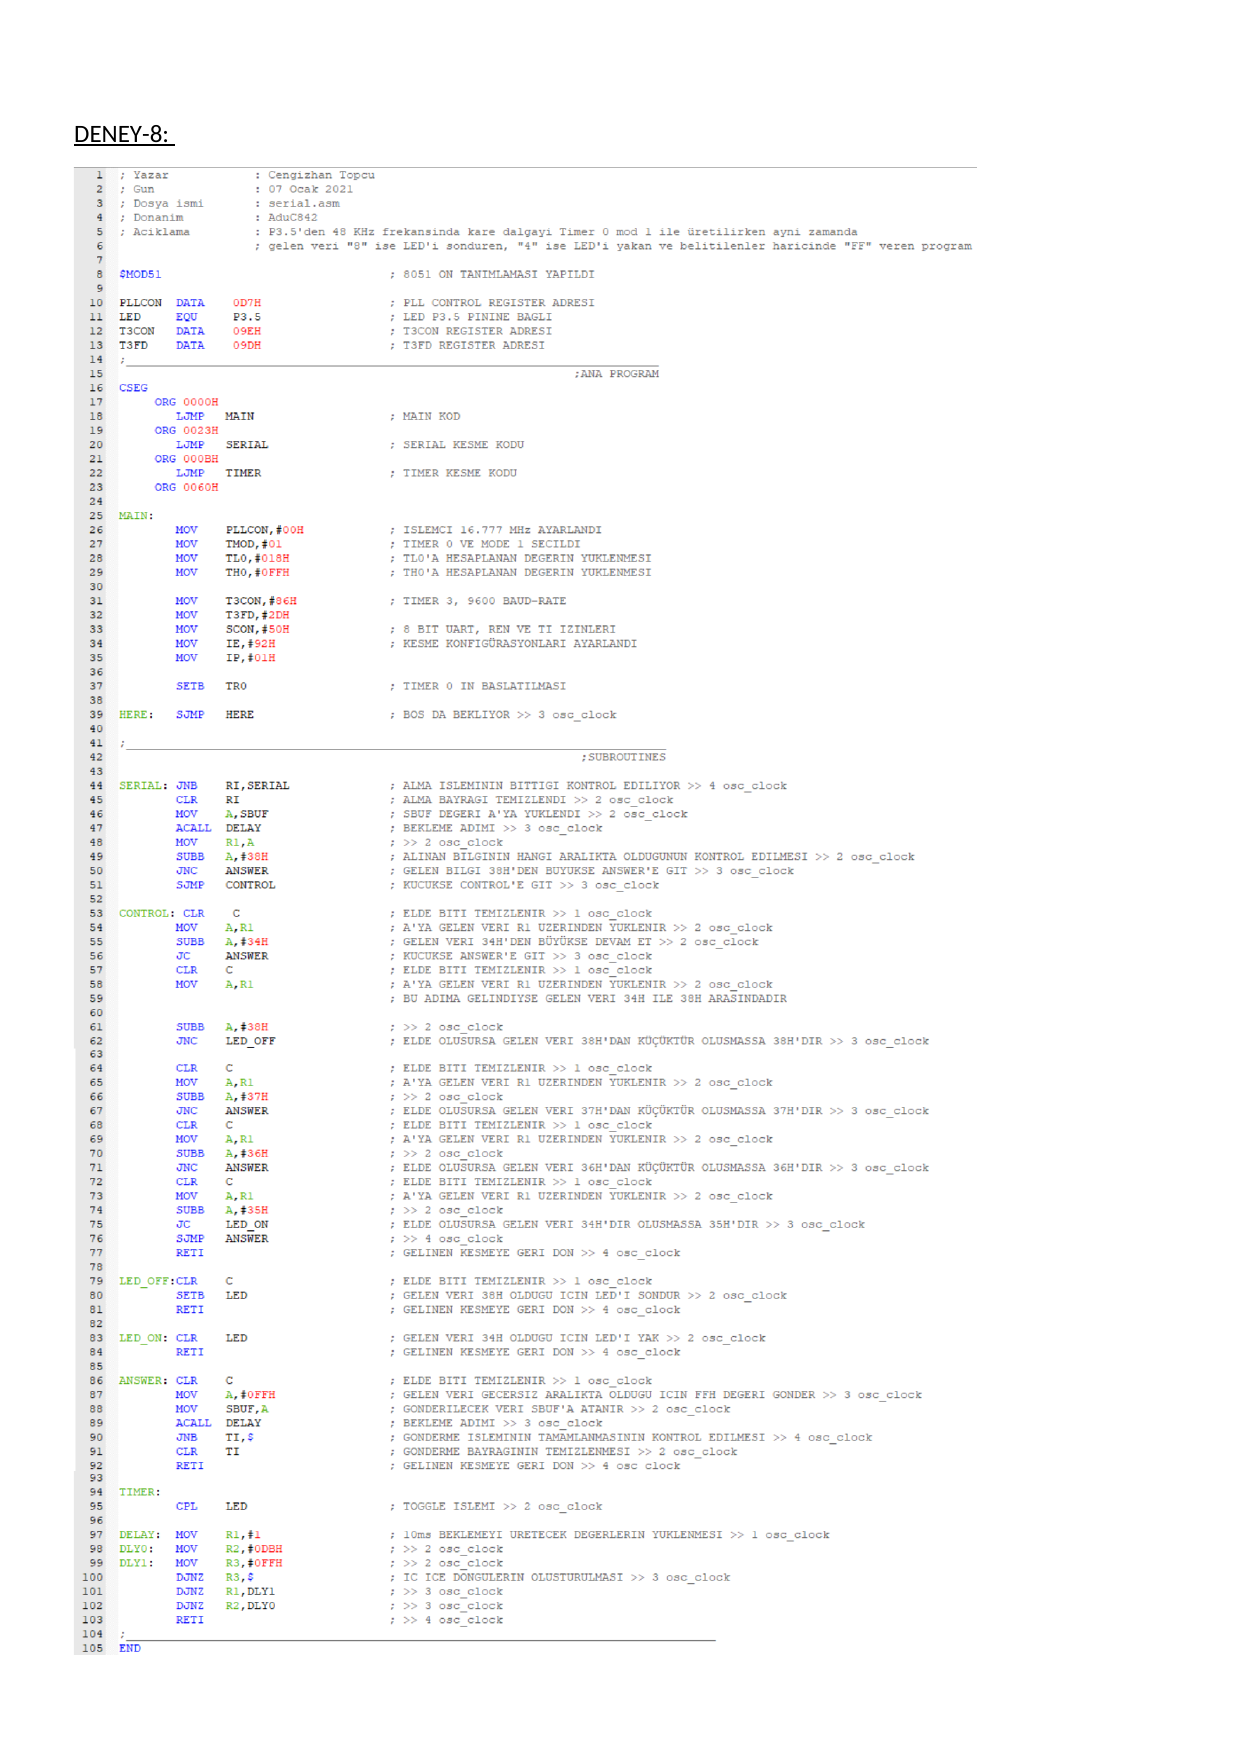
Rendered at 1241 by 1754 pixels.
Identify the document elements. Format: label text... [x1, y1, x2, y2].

text DENEY-8: [74, 118, 1093, 149]
picture [73, 167, 985, 1656]
